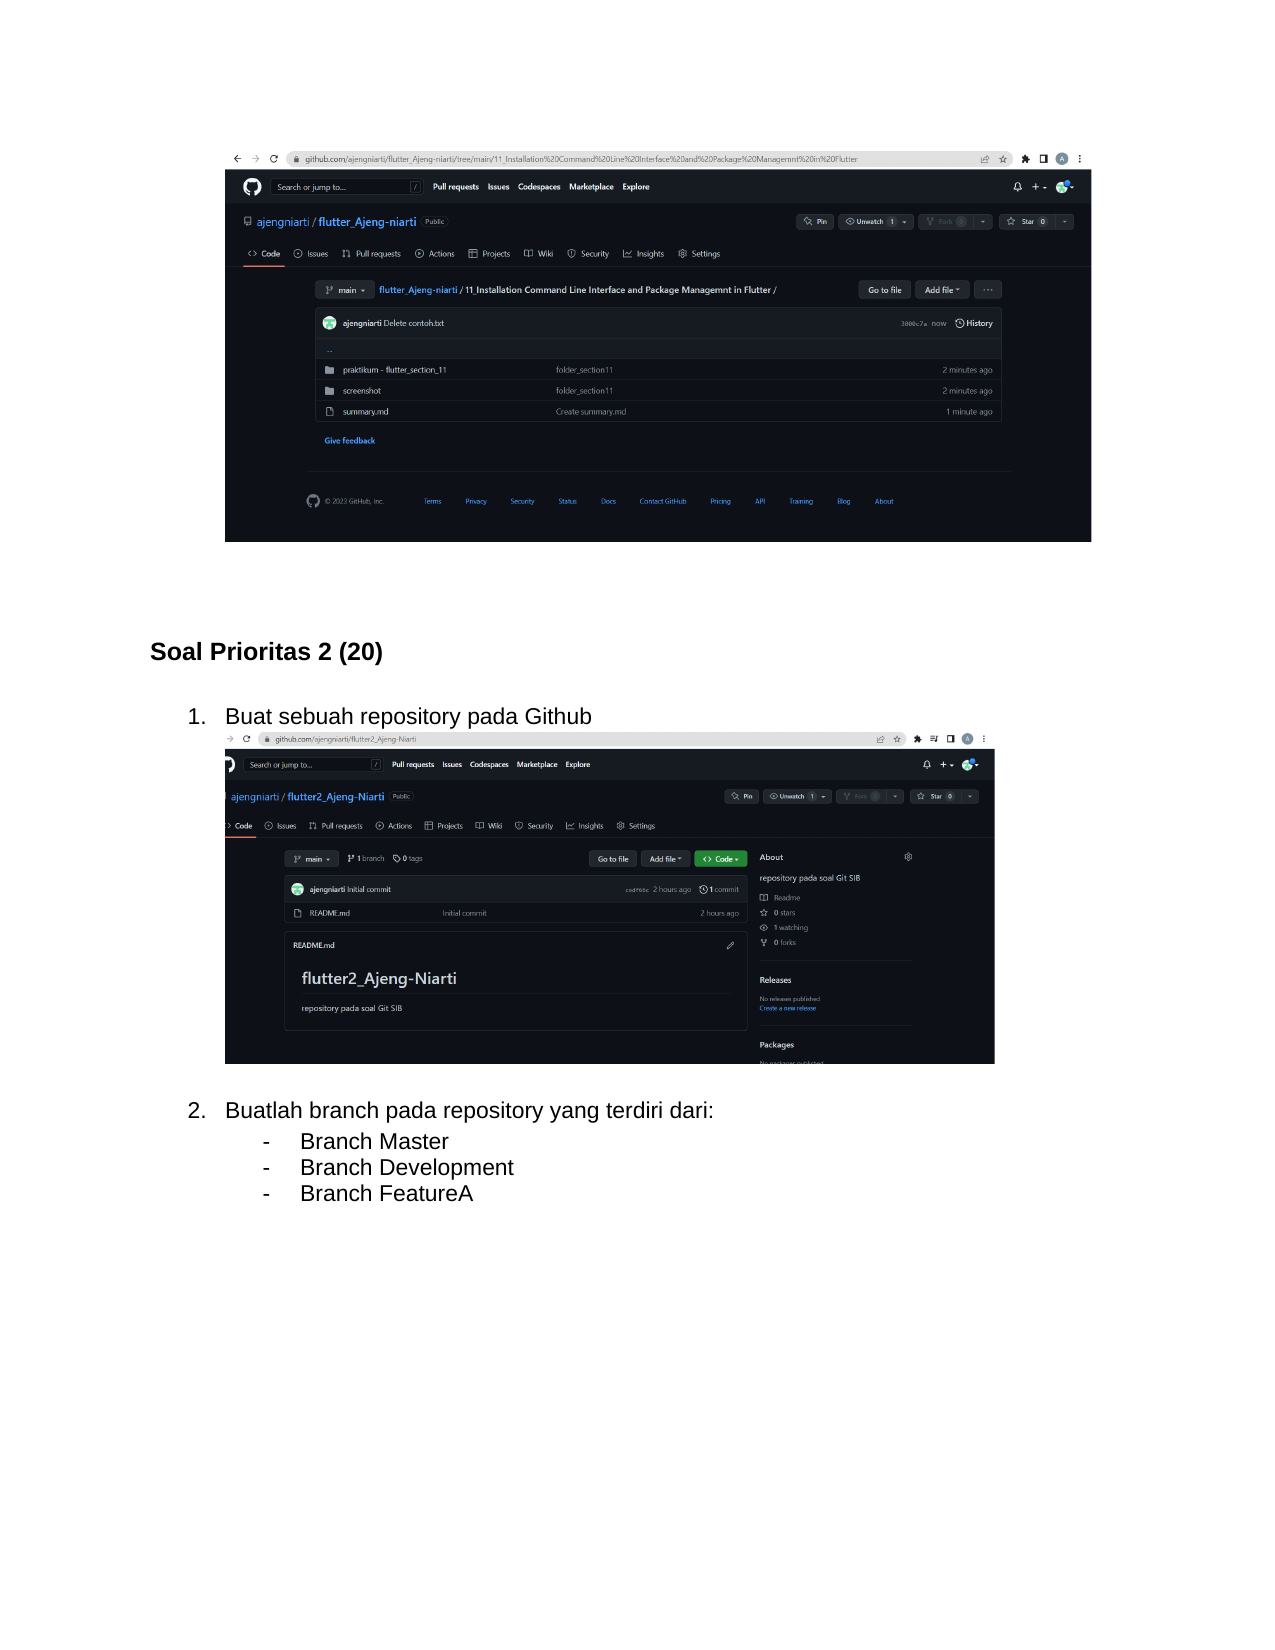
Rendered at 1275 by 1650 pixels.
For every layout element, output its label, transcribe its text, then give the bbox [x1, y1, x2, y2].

list Buatlah branch pada repository yang terdiri dari: [187, 1097, 1125, 1124]
list Buat sebuah repository pada Github [187, 703, 1125, 729]
list Branch Master [262, 1128, 1125, 1154]
list Branch Development [262, 1154, 1125, 1180]
text Soal Prioritas 2 (20) [150, 637, 1125, 665]
list Branch FeatureA [262, 1180, 1125, 1207]
picture [225, 732, 995, 1064]
picture [225, 150, 1092, 542]
